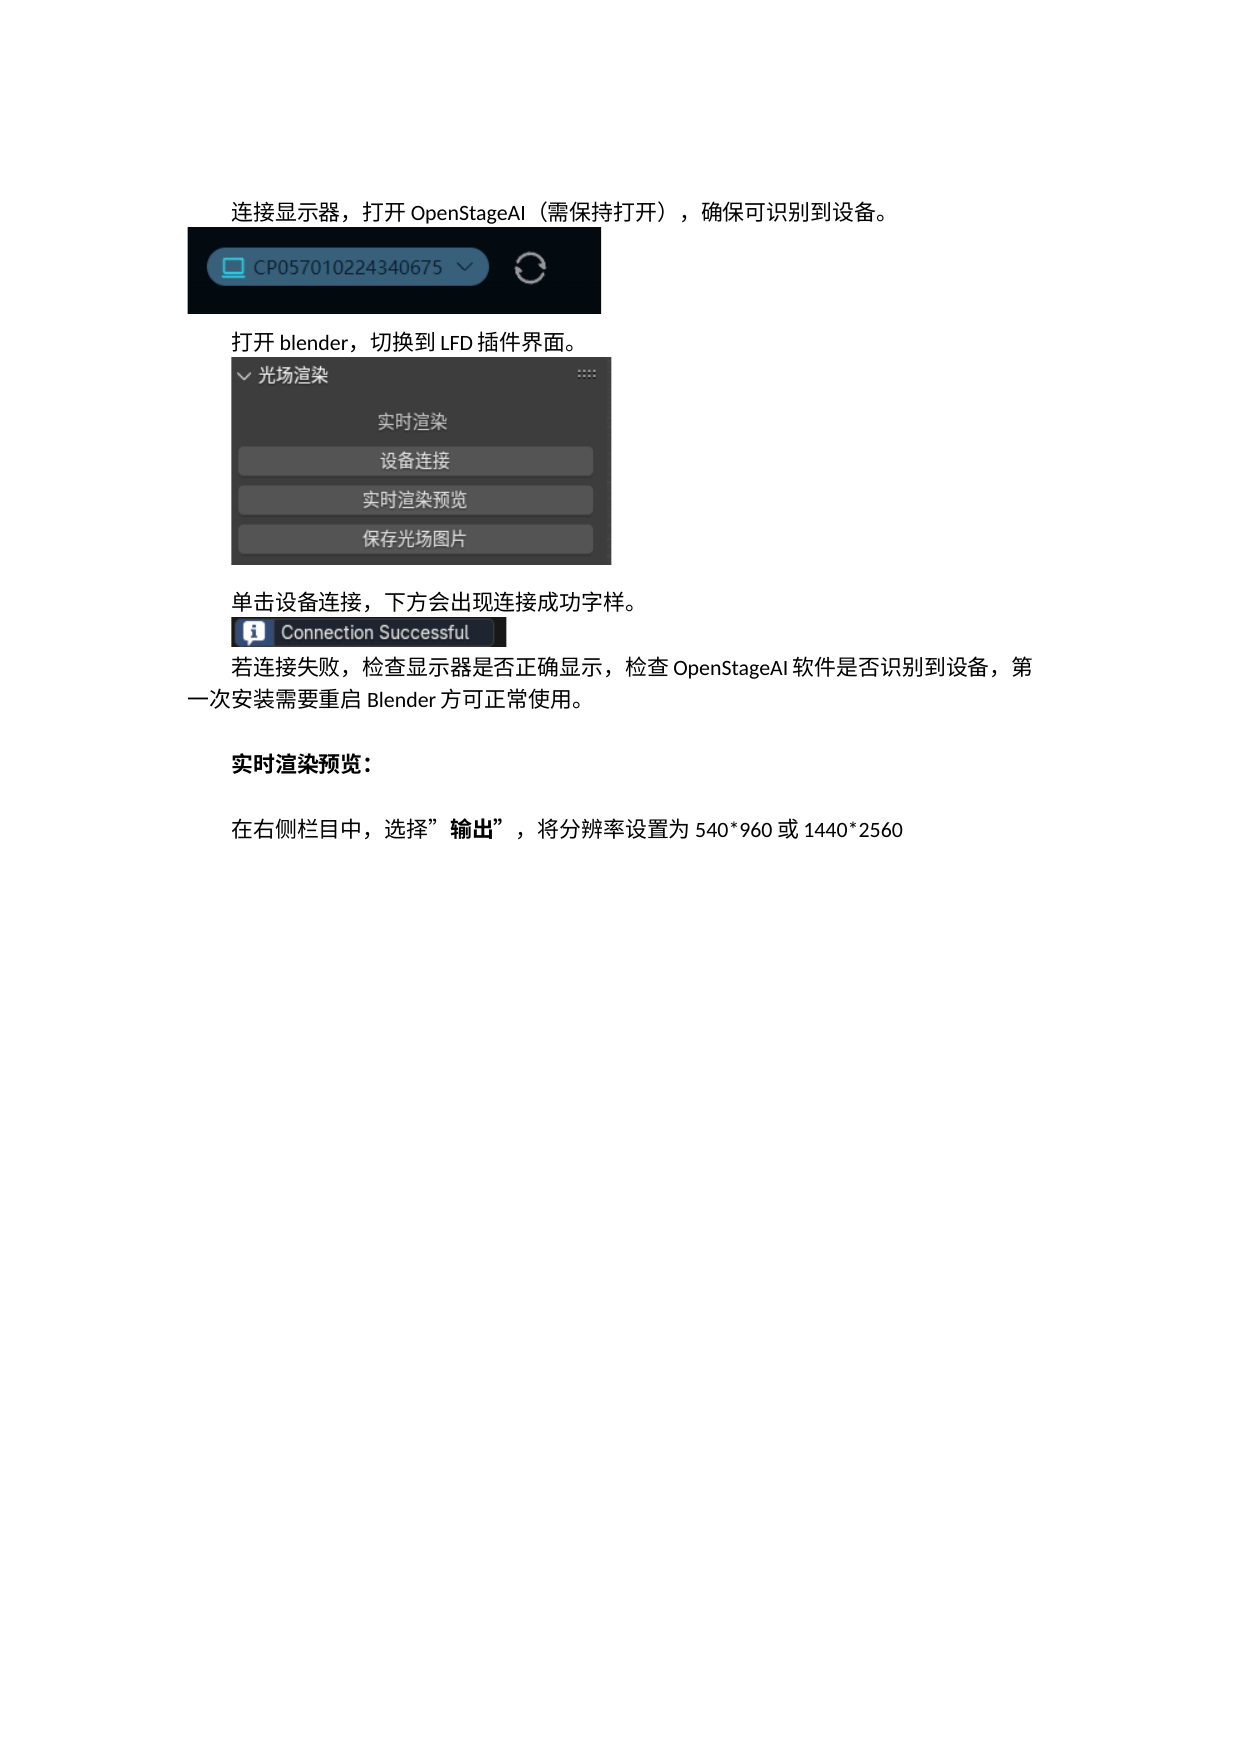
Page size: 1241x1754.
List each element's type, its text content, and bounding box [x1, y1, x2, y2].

text 若连接失败，检查显示器是否正确显示，检查OpenStageAI软件是否识别到设备，第一次安装需要重启Blender方可正常使用。 [187, 649, 1053, 714]
text 实时渲染预览： [187, 747, 1053, 779]
picture [231, 617, 507, 647]
picture [231, 357, 612, 565]
text 在右侧栏目中，选择”输出”，将分辨率设置为540*960或1440*2560 [187, 812, 1053, 844]
text 单击设备连接，下方会出现连接成功字样。 [187, 584, 1053, 617]
picture [187, 227, 602, 314]
text 打开blender，切换到LFD插件界面。 [187, 324, 1053, 357]
